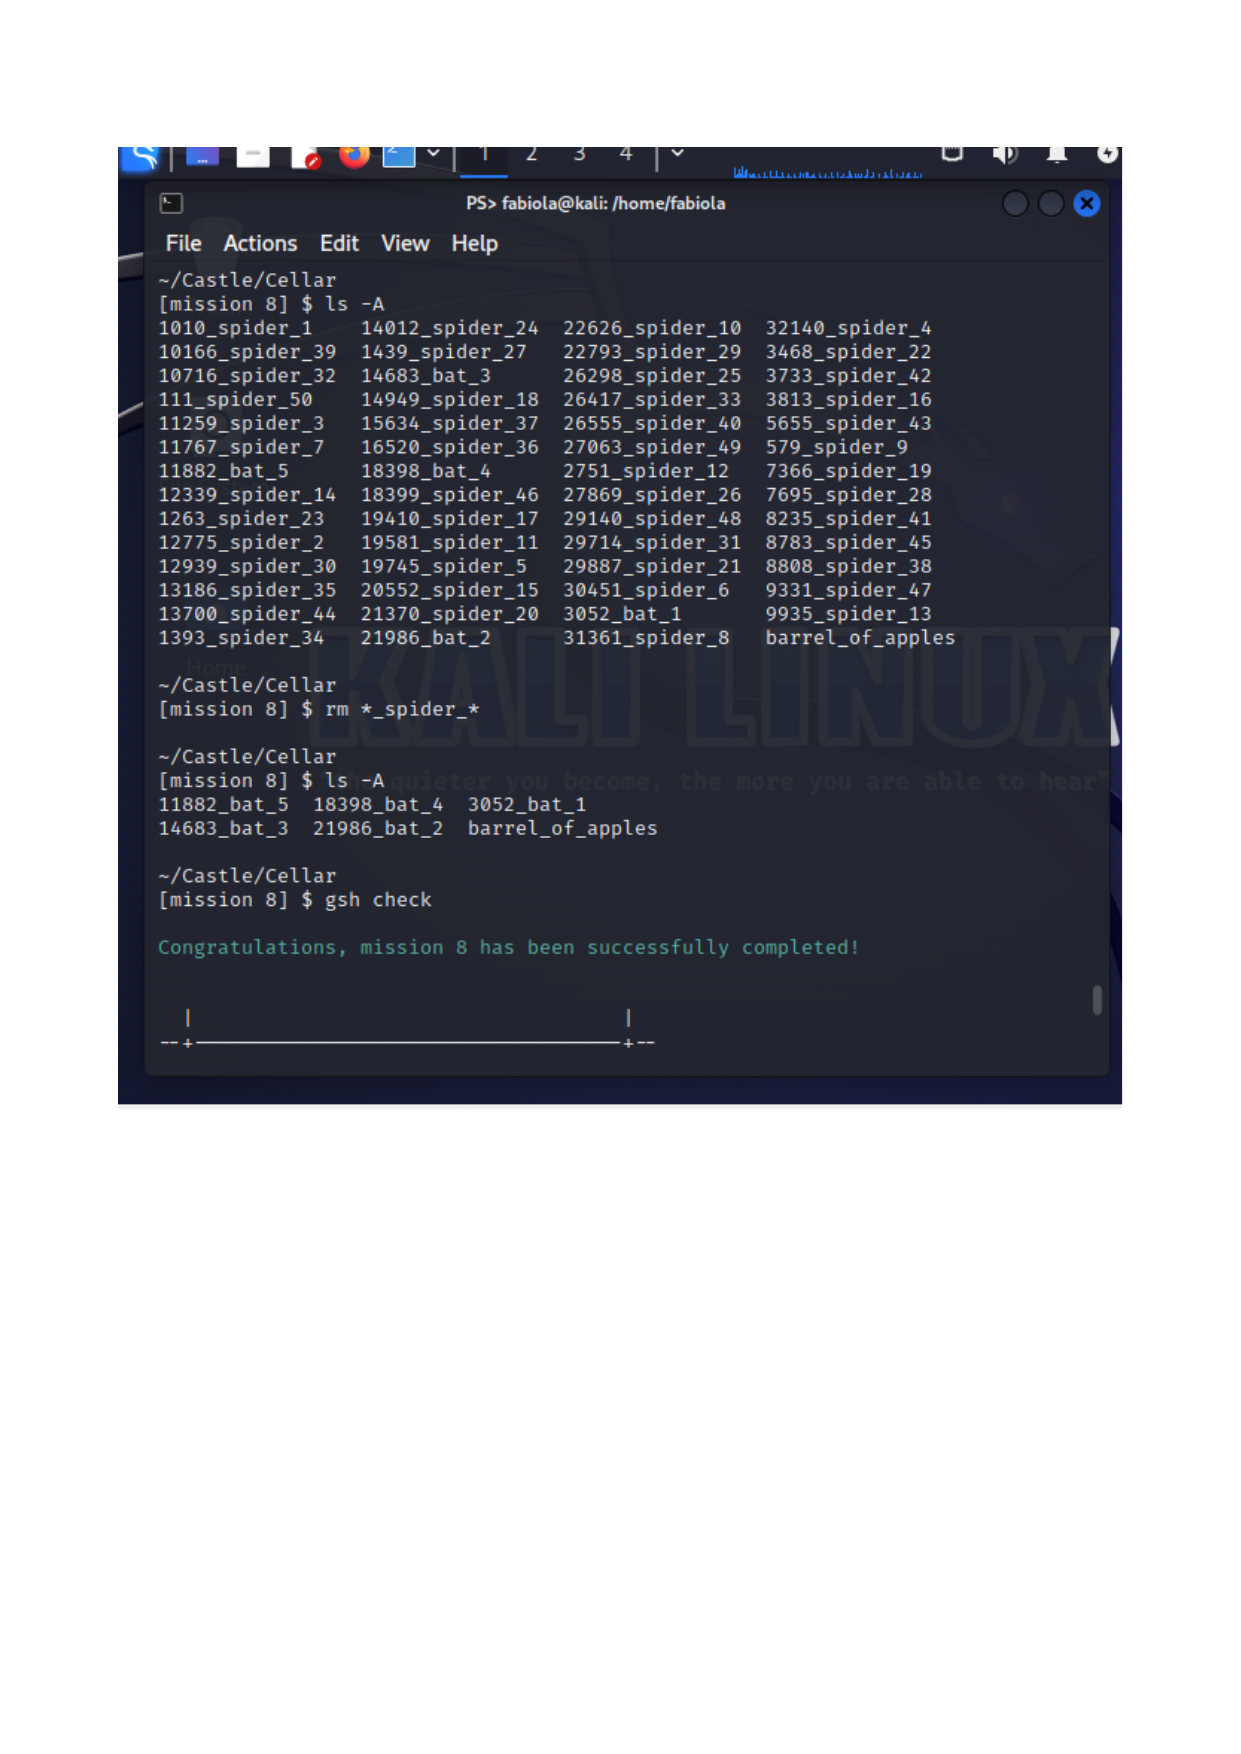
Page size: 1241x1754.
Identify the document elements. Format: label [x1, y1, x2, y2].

picture [118, 147, 1123, 1109]
